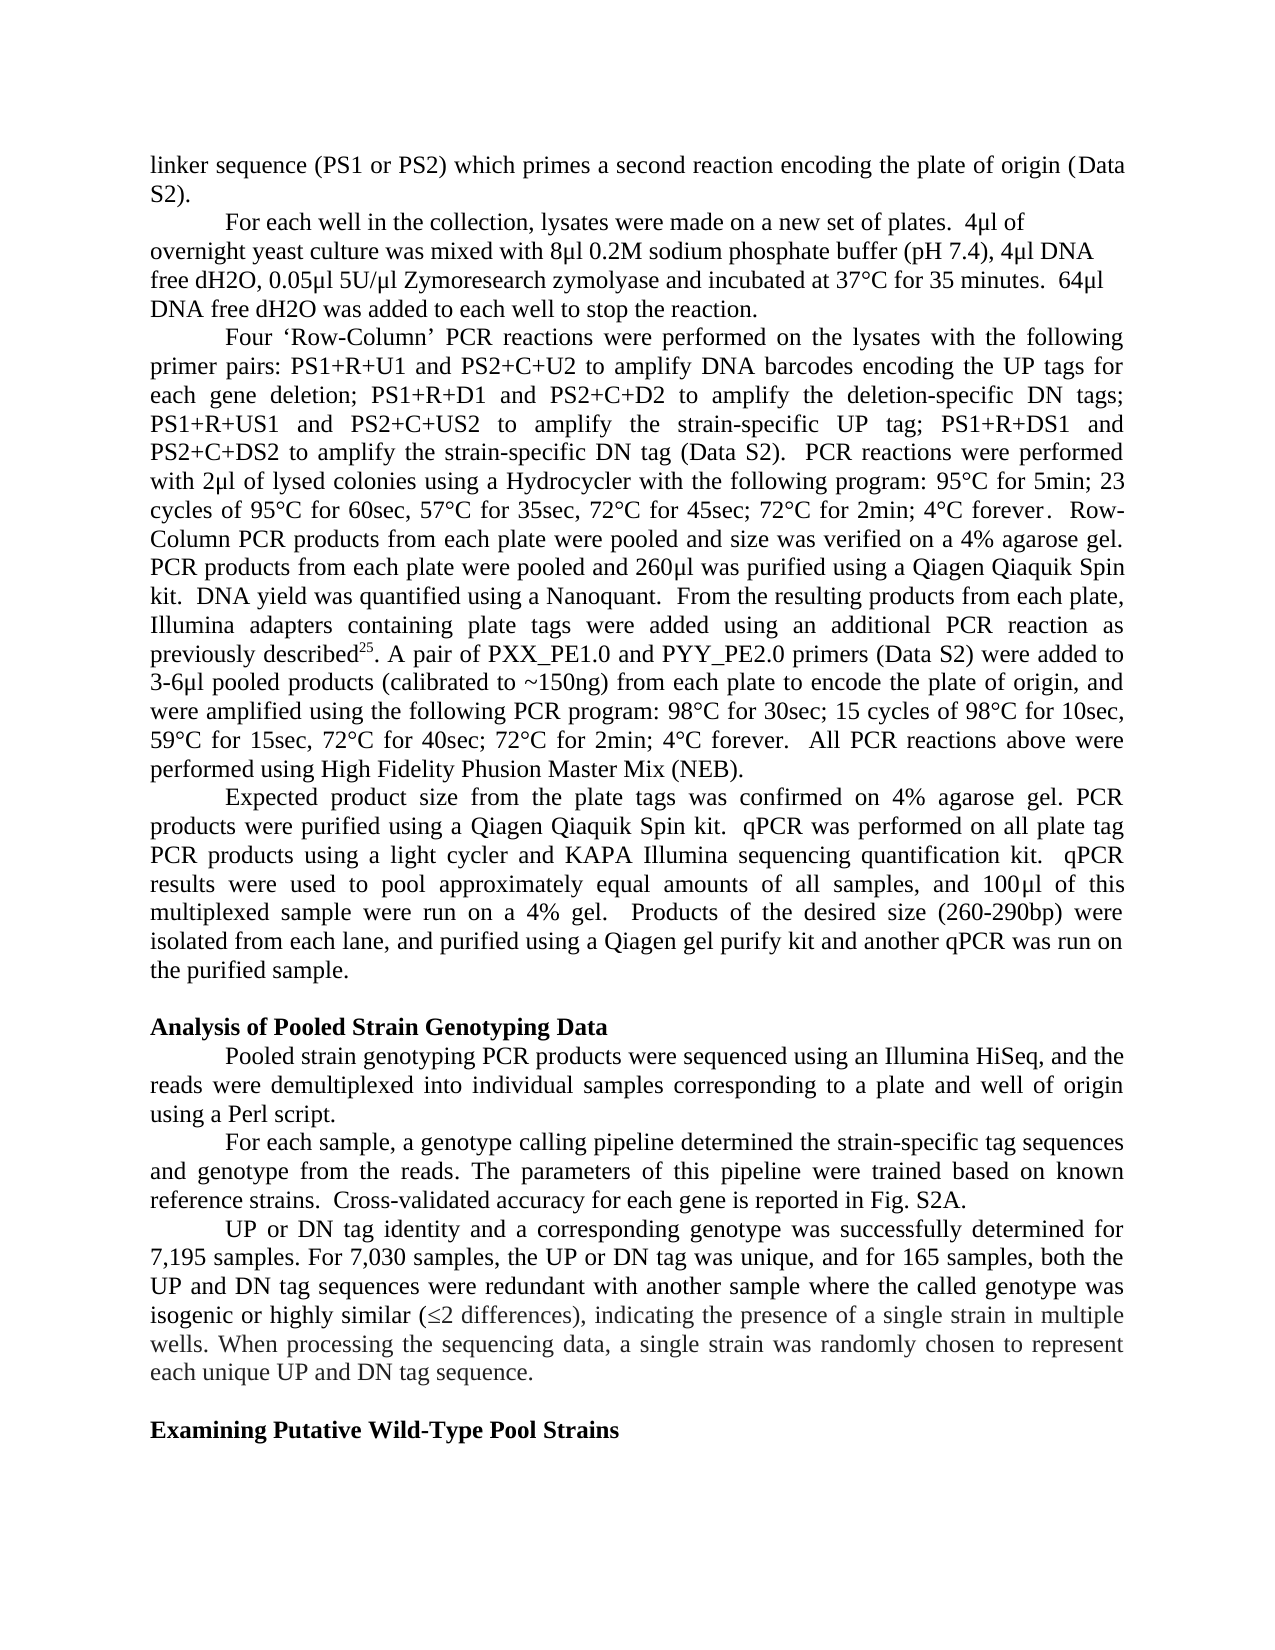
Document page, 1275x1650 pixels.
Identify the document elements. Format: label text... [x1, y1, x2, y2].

text Analysis of Pooled Strain Genotyping Data [150, 1012, 1125, 1041]
text Examining Putative Wild-Type Pool Strains [150, 1415, 1125, 1444]
text UP or DN tag identity and a corresponding genotype was successfully determined for 7,195 samples. For 7,030 samples, the UP or DN tag was unique, and for 165 samples, both the UP and DN tag sequences were redundant with another sample where the called genotype was isogenic or highly similar (≤2 differences), indicating the presence of a single strain in multiple wells. When processing the sequencing data, a single strain was randomly chosen to represent each unique UP and DN tag sequence. [150, 1214, 1125, 1329]
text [150, 150, 1125, 207]
text For each well in the collection, lysates were made on a new set of plates. 4μl of overnight yeast culture was mixed with 8μl 0.2M sodium phosphate buffer (pH 7.4), 4μl DNA free dH2O, 0.05μl 5U/μl Zymoresearch zymolyase and incubated at 37°C for 35 minutes. 64μl DNA free dH2O was added to each well to stop the reaction. [150, 207, 1125, 322]
text Pooled strain genotyping PCR products were sequenced using an Illumina HiSeq, and the reads were demultiplexed into individual samples corresponding to a plate and well of origin using a Perl script. [150, 1041, 1125, 1127]
text Four ‘Row-Column’ PCR reactions were performed on the lysates with the following primer pairs: PS1+R+U1 and PS2+C+U2 to amplify DNA barcodes encoding the UP tags for each gene deletion; PS1+R+D1 and PS2+C+D2 to amplify the deletion-specific DN tags; PS1+R+US1 and PS2+C+US2 to amplify the strain-specific UP tag; PS1+R+DS1 and PS2+C+DS2 to amplify the strain-specific DN tag (Data S2). PCR reactions were performed with 2μl of lysed colonies using a Hydrocycler with the following program: 95°C for 5min; 23 cycles of 95°C for 60sec, 57°C for 35sec, 72°C for 45sec; 72°C for 2min; 4°C forever. Row-Column PCR products from each plate were pooled and size was verified on a 4% agarose gel. PCR products from each plate were pooled and 260μl was purified using a Qiagen Qiaquik Spin kit. DNA yield was quantified using a Nanoquant. From the resulting products from each plate, Illumina adapters containing plate tags were added using an additional PCR reaction as previously described25. A pair of PXX_PE1.0 and PYY_PE2.0 primers (Data S2) were added to 3-6μl pooled products (calibrated to ~150ng) from each plate to encode the plate of origin, and were amplified using the following PCR program: 98°C for 30sec; 15 cycles of 98°C for 10sec, 59°C for 15sec, 72°C for 40sec; 72°C for 2min; 4°C forever. All PCR reactions above were performed using High Fidelity Phusion Master Mix (NEB). [150, 322, 1125, 782]
text For each sample, a genotype calling pipeline determined the strain-specific tag sequences and genotype from the reads. The parameters of this pipeline were trained based on known reference strains. Cross-validated accuracy for each gene is reported in Fig. S2A. [150, 1127, 1125, 1214]
text Expected product size from the plate tags was confirmed on 4% agarose gel. PCR products were purified using a Qiagen Qiaquik Spin kit. qPCR was performed on all plate tag PCR products using a light cycler and KAPA Illumina sequencing quantification kit. qPCR results were used to pool approximately equal amounts of all samples, and 100μl of this multiplexed sample were run on a 4% gel. Products of the desired size (260-290bp) were isolated from each lane, and purified using a Qiagen gel purify kit and another qPCR was run on the purified sample. [150, 782, 1125, 984]
